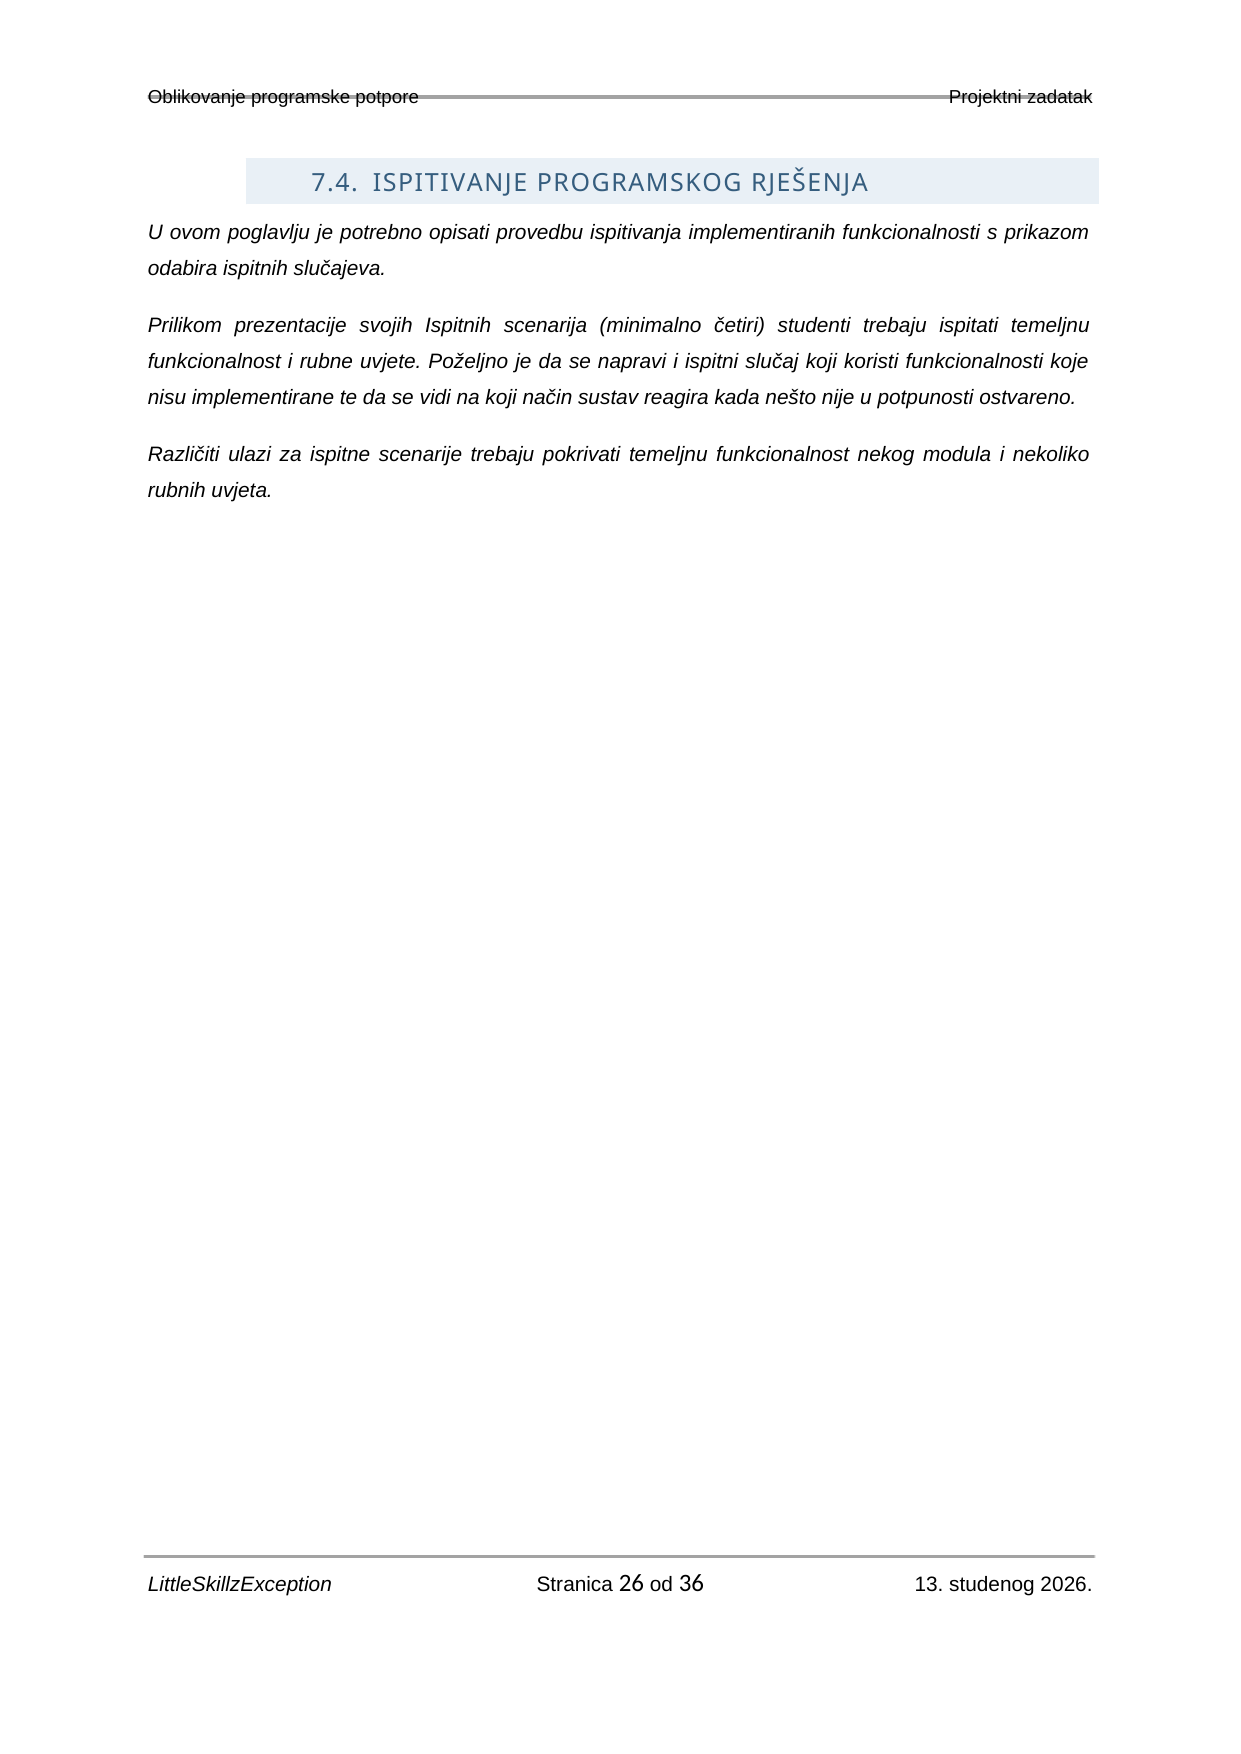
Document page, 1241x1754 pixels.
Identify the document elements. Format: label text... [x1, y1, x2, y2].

text U ovom poglavlju je potrebno opisati provedbu ispitivanja implementiranih funkcionalnosti s prikazom odabira ispitnih slučajeva. [148, 220, 1093, 280]
picture [238, 95, 252, 99]
picture [1032, 95, 1043, 99]
subtitle ISPITIVANJE PROGRAMSKOG RJEŠENJA [252, 164, 1093, 198]
picture [951, 95, 962, 99]
picture [411, 95, 950, 99]
text Prilikom prezentacije svojih Ispitnih scenarija (minimalno četiri) studenti trebaju ispitati temeljnu funkcionalnost i rubne uvjete. Poželjno je da se napravi i ispitni slučaj koji koristi funkcionalnosti koje nisu implementirane te da se vidi na koji način sustav reagira kada nešto nije u potpunosti ostvareno. [148, 313, 1093, 409]
picture [291, 95, 301, 99]
text Različiti ulazi za ispitne scenarije trebaju pokrivati temeljnu funkcionalnost nekog modula i nekoliko rubnih uvjeta. [148, 441, 1093, 501]
picture [342, 95, 356, 99]
picture [1020, 95, 1032, 99]
